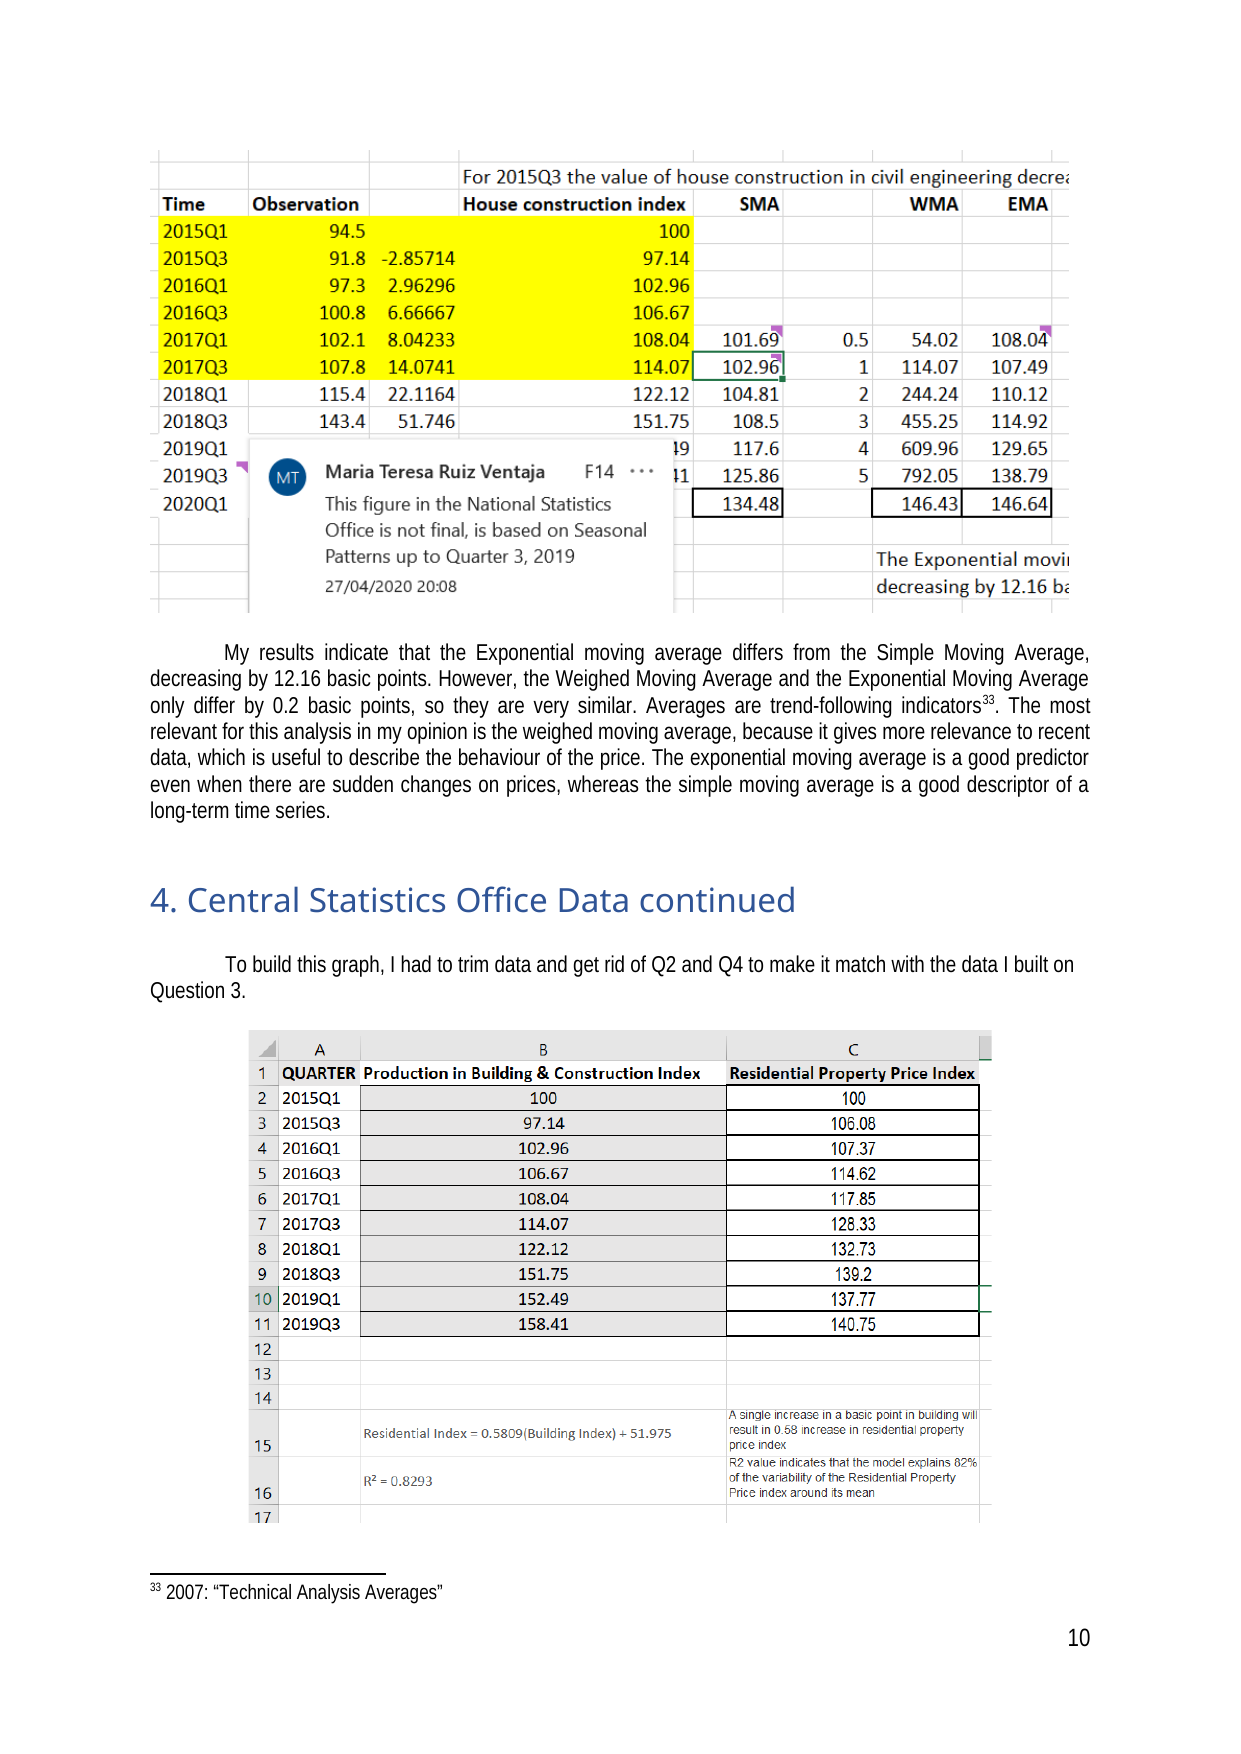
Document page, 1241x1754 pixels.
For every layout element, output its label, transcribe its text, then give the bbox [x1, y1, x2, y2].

subtitle 4. Central Statistics Office Data continued [150, 877, 1090, 922]
text My results indicate that the Exponential moving average differs from the Simple Moving Average, decreasing by 12.16 basic points. However, the Weighed Moving Average and the Exponential Moving Average only differ by 0.2 basic points, so they are very similar. Averages are trend-following indicators. The most relevant for this analysis in my opinion is the weighed moving average, because it gives more relevance to recent data, which is useful to describe the behaviour of the price. The exponential moving average is a good predictor even when there are sudden changes on prices, whereas the simple moving average is a good descriptor of a long-term time series. [150, 639, 1090, 823]
text To build this graph, I had to trim data and get rid of Q2 and Q4 to make it match with the data I built on Question 3. [150, 951, 1090, 1004]
picture [248, 1030, 992, 1523]
picture [150, 150, 1069, 613]
